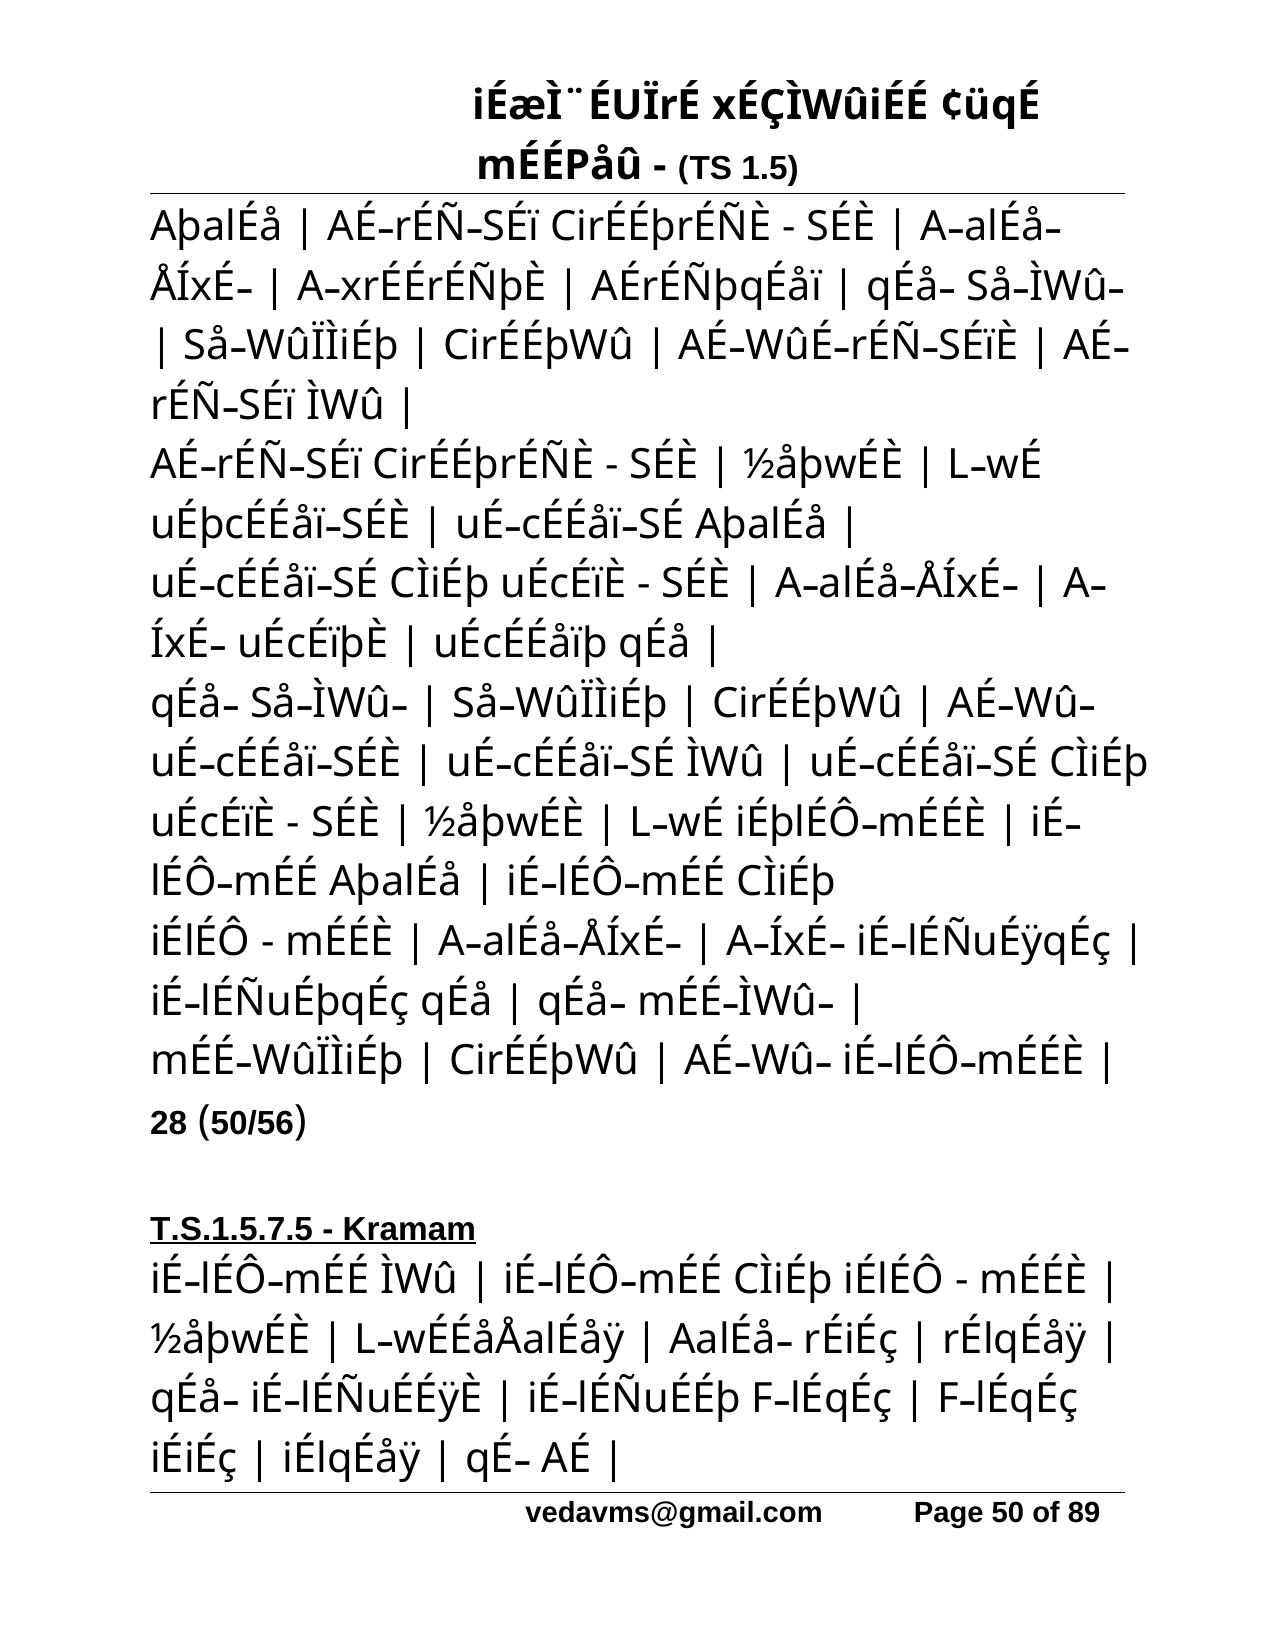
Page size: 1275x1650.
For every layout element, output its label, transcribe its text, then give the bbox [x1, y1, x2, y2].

text iÉlÉÔ - mÉÉÈ | A–alÉå–ÅÍxÉ– | A–ÍxÉ– iÉ–lÉÑuÉÿqÉç | iÉ–lÉÑuÉþqÉç qÉå | qÉå– mÉÉ–ÌWû– | [150, 911, 1153, 1027]
text T.S.1.5.7.5 - Kramam [150, 1209, 1125, 1247]
text mÉÉ–WûÏÌiÉþ | CirÉÉþWû | AÉ–Wû– iÉ–lÉÔ–mÉÉÈ | 28 (50/56) [150, 1030, 1153, 1146]
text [150, 196, 1153, 431]
text qÉå– Så–ÌWû– | Så–WûÏÌiÉþ | CirÉÉþWû | AÉ–Wû– uÉ–cÉÉåï–SÉÈ | uÉ–cÉÉåï–SÉ ÌWû | uÉ–cÉÉåï–SÉ CÌiÉþ uÉcÉïÈ - SÉÈ | ½åþwÉÈ | L–wÉ iÉþlÉÔ–mÉÉÈ | iÉ–lÉÔ–mÉÉ AþalÉå | iÉ–lÉÔ–mÉÉ CÌiÉþ [150, 672, 1153, 908]
text uÉ–cÉÉåï–SÉ CÌiÉþ uÉcÉïÈ - SÉÈ | A–alÉå–ÅÍxÉ– | A–ÍxÉ– uÉcÉïþÈ | uÉcÉÉåïþ qÉå | [150, 553, 1153, 669]
text iÉ–lÉÔ–mÉÉ ÌWû | iÉ–lÉÔ–mÉÉ CÌiÉþ iÉlÉÔ - mÉÉÈ | ½åþwÉÈ | L–wÉÉåÅalÉåÿ | AalÉå– rÉiÉç | rÉlqÉåÿ | qÉå– iÉ–lÉÑuÉÉÿÈ | iÉ–lÉÑuÉÉþ F–lÉqÉç | F–lÉqÉç iÉiÉç | iÉlqÉåÿ | qÉ– AÉ | [150, 1249, 1125, 1484]
text AÉ–rÉÑ–SÉï CirÉÉþrÉÑÈ - SÉÈ | ½åþwÉÈ | L–wÉ uÉþcÉÉåï–SÉÈ | uÉ–cÉÉåï–SÉ AþalÉå | [150, 434, 1153, 550]
